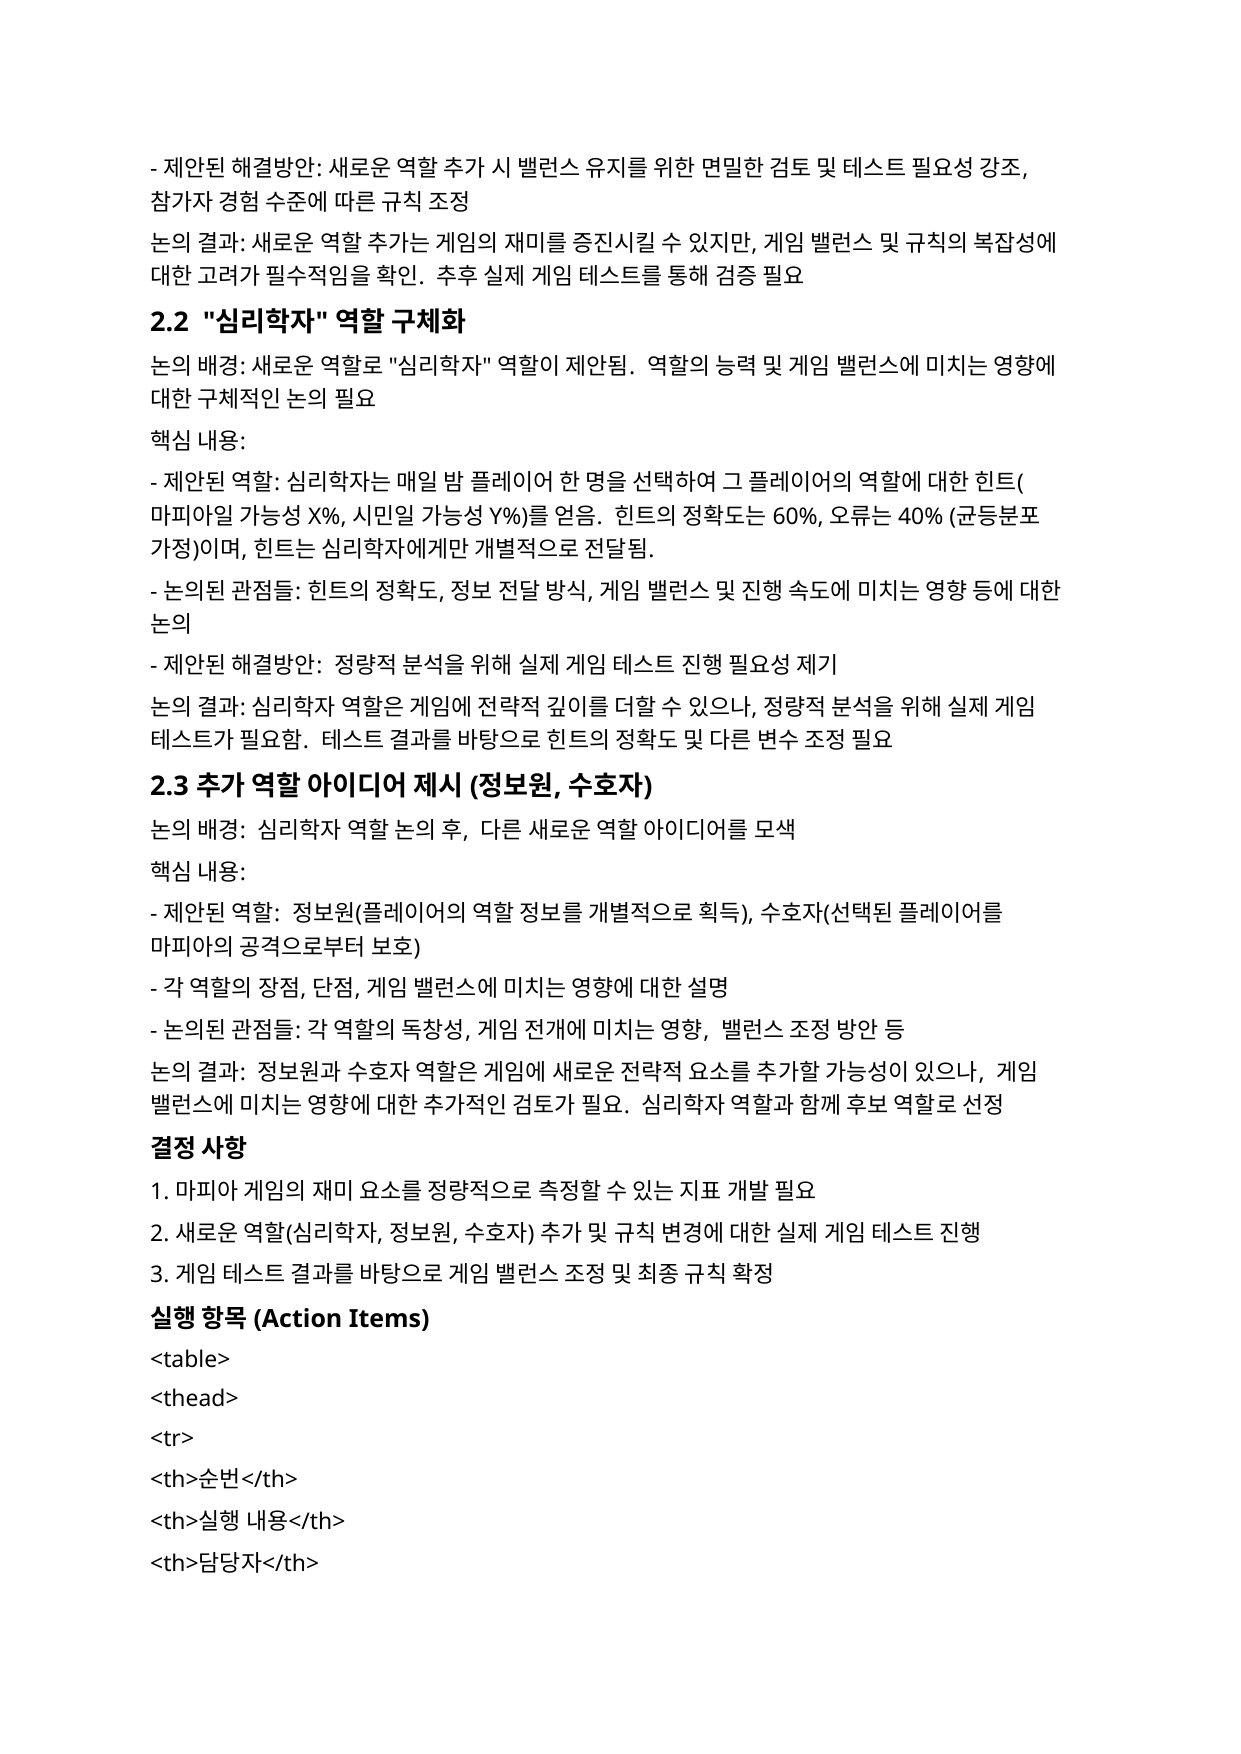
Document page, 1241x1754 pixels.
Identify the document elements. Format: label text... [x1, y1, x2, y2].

text 논의 결과: 새로운 역할 추가는 게임의 재미를 증진시킬 수 있지만, 게임 밸런스 및 규칙의 복잡성에 대한 고려가 필수적임을 확인. 추후 실제 게임 테스트를 통해 검증 필요 [150, 225, 1090, 292]
text 1. 마피아 게임의 재미 요소를 정량적으로 측정할 수 있는 지표 개발 필요 [150, 1173, 1090, 1206]
text <tr> [150, 1422, 1090, 1453]
text - 논의된 관점들: 각 역할의 독창성, 게임 전개에 미치는 영향, 밸런스 조정 방안 등 [150, 1012, 1090, 1045]
text 논의 결과: 정보원과 수호자 역할은 게임에 새로운 전략적 요소를 추가할 가능성이 있으나, 게임 밸런스에 미치는 영향에 대한 추가적인 검토가 필요. 심리학자 역할과 함께 후보 역할로 선정 [150, 1053, 1090, 1120]
text <th>실행 내용</th> [150, 1503, 1090, 1536]
text <table> [150, 1343, 1090, 1374]
text 2.2 "심리학자" 역할 구체화 [150, 300, 1090, 339]
text 논의 배경: 새로운 역할로 "심리학자" 역할이 제안됨. 역할의 능력 및 게임 밸런스에 미치는 영향에 대한 구체적인 논의 필요 [150, 348, 1090, 414]
text 3. 게임 테스트 결과를 바탕으로 게임 밸런스 조정 및 최종 규칙 확정 [150, 1256, 1090, 1290]
text 논의 결과: 심리학자 역할은 게임에 전략적 깊이를 더할 수 있으나, 정량적 분석을 위해 실제 게임 테스트가 필요함. 테스트 결과를 바탕으로 힌트의 정확도 및 다른 변수 조정 필요 [150, 689, 1090, 756]
text 핵심 내용: [150, 422, 1090, 456]
text 2.3 추가 역할 아이디어 제시 (정보원, 수호자) [150, 764, 1090, 803]
text 핵심 내용: [150, 853, 1090, 887]
text - 논의된 관점들: 힌트의 정확도, 정보 전달 방식, 게임 밸런스 및 진행 속도에 미치는 영향 등에 대한 논의 [150, 572, 1090, 639]
text - 제안된 해결방안: 정량적 분석을 위해 실제 게임 테스트 진행 필요성 제기 [150, 647, 1090, 681]
text <th>순번</th> [150, 1461, 1090, 1495]
text 결정 사항 [150, 1128, 1090, 1165]
text 2. 새로운 역할(심리학자, 정보원, 수호자) 추가 및 규칙 변경에 대한 실제 게임 테스트 진행 [150, 1215, 1090, 1248]
text - 제안된 역할: 정보원(플레이어의 역할 정보를 개별적으로 획득), 수호자(선택된 플레이어를 마피아의 공격으로부터 보호) [150, 895, 1090, 962]
text <thead> [150, 1382, 1090, 1413]
text - 각 역할의 장점, 단점, 게임 밸런스에 미치는 영향에 대한 설명 [150, 970, 1090, 1003]
text 실행 항목 (Action Items) [150, 1298, 1090, 1334]
text <th>담당자</th> [150, 1545, 1090, 1578]
text - 제안된 역할: 심리학자는 매일 밤 플레이어 한 명을 선택하여 그 플레이어의 역할에 대한 힌트(마피아일 가능성 X%, 시민일 가능성 Y%)를 얻음. 힌트의 정확도는 60%, 오류는 40% (균등분포 가정)이며, 힌트는 심리학자에게만 개별적으로 전달됨. [150, 464, 1090, 564]
text - 제안된 해결방안: 새로운 역할 추가 시 밸런스 유지를 위한 면밀한 검토 및 테스트 필요성 강조, 참가자 경험 수준에 따른 규칙 조정 [150, 150, 1090, 217]
text 논의 배경: 심리학자 역할 논의 후, 다른 새로운 역할 아이디어를 모색 [150, 812, 1090, 845]
